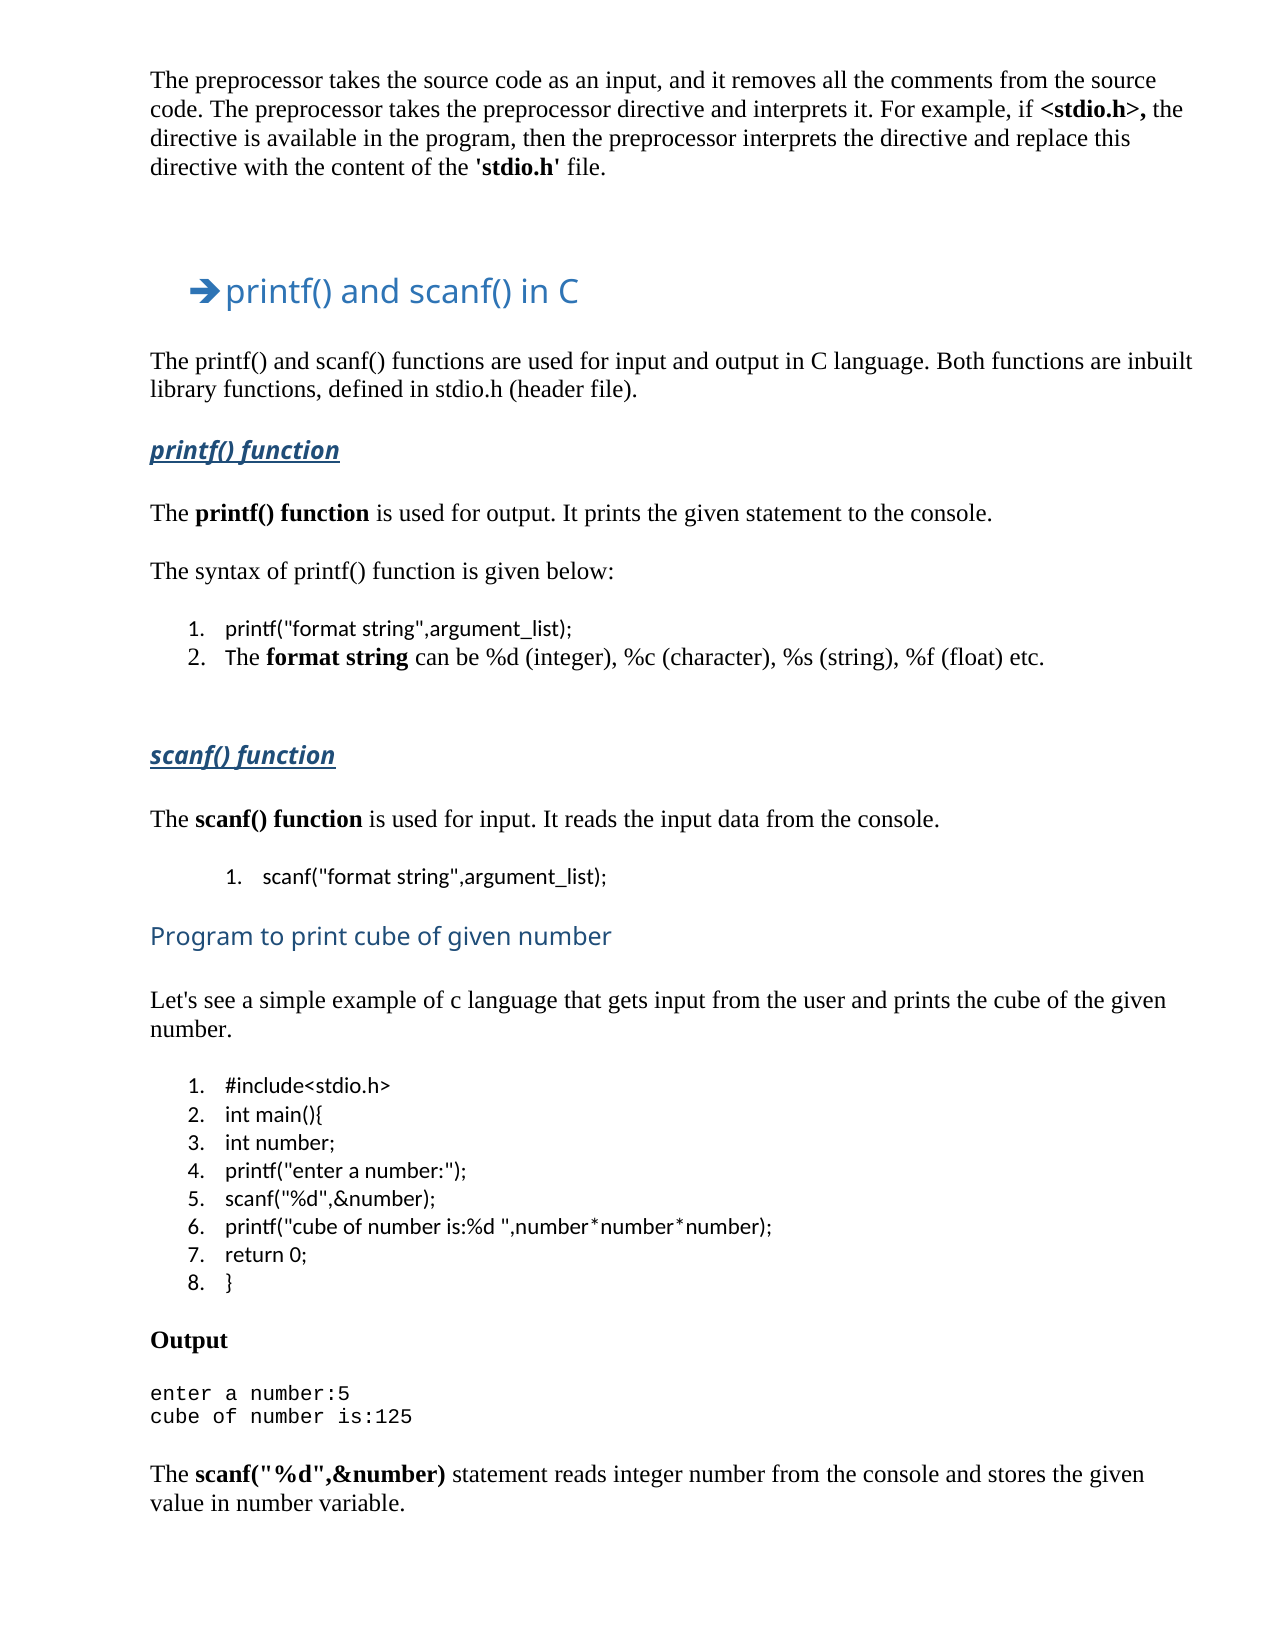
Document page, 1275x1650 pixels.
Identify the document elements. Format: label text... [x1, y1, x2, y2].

text The printf() and scanf() functions are used for input and output in C language. Both functions are inbuilt library functions, defined in stdio.h (header file). [150, 346, 1200, 403]
text The printf() function is used for output. It prints the given statement to the console. [150, 498, 1200, 527]
subtitle printf() and scanf() in C [187, 268, 1200, 313]
text The scanf() function is used for input. It reads the input data from the console. [150, 804, 1200, 833]
subtitle scanf() function [150, 738, 1200, 772]
text Output [150, 1325, 1200, 1354]
text Let's see a simple example of c language that gets input from the user and prints the cube of the given number. [150, 985, 1200, 1042]
text enter a number:5 [150, 1383, 1200, 1407]
subtitle printf() function [150, 432, 1200, 467]
subtitle Program to print cube of given number [150, 919, 1200, 953]
list scanf("%d",&number); [187, 1184, 1200, 1212]
list } [187, 1268, 1200, 1296]
list printf("format string",argument_list); [187, 614, 1200, 642]
text cube of number is:125 [150, 1407, 1200, 1430]
list printf("cube of number is:%d ",number*number*number); [187, 1212, 1200, 1240]
list printf("enter a number:"); [187, 1156, 1200, 1184]
text The scanf("%d",&number) statement reads integer number from the console and stores the given value in number variable. [150, 1459, 1200, 1517]
list scanf("format string",argument_list); [225, 862, 1200, 890]
list #include<stdio.h> [187, 1072, 1200, 1100]
text The syntax of printf() function is given below: [150, 556, 1200, 585]
text The preprocessor takes the source code as an input, and it removes all the comments from the source code. The preprocessor takes the preprocessor directive and interprets it. For example, if <stdio.h>, the directive is available in the program, then the preprocessor interprets the directive and replace this directive with the content of the 'stdio.h' file. [150, 66, 1200, 181]
list The format string can be %d (integer), %c (character), %s (string), %f (float) etc. [187, 642, 1200, 671]
list int main(){ [187, 1100, 1200, 1128]
list return 0; [187, 1240, 1200, 1268]
list int number; [187, 1128, 1200, 1156]
